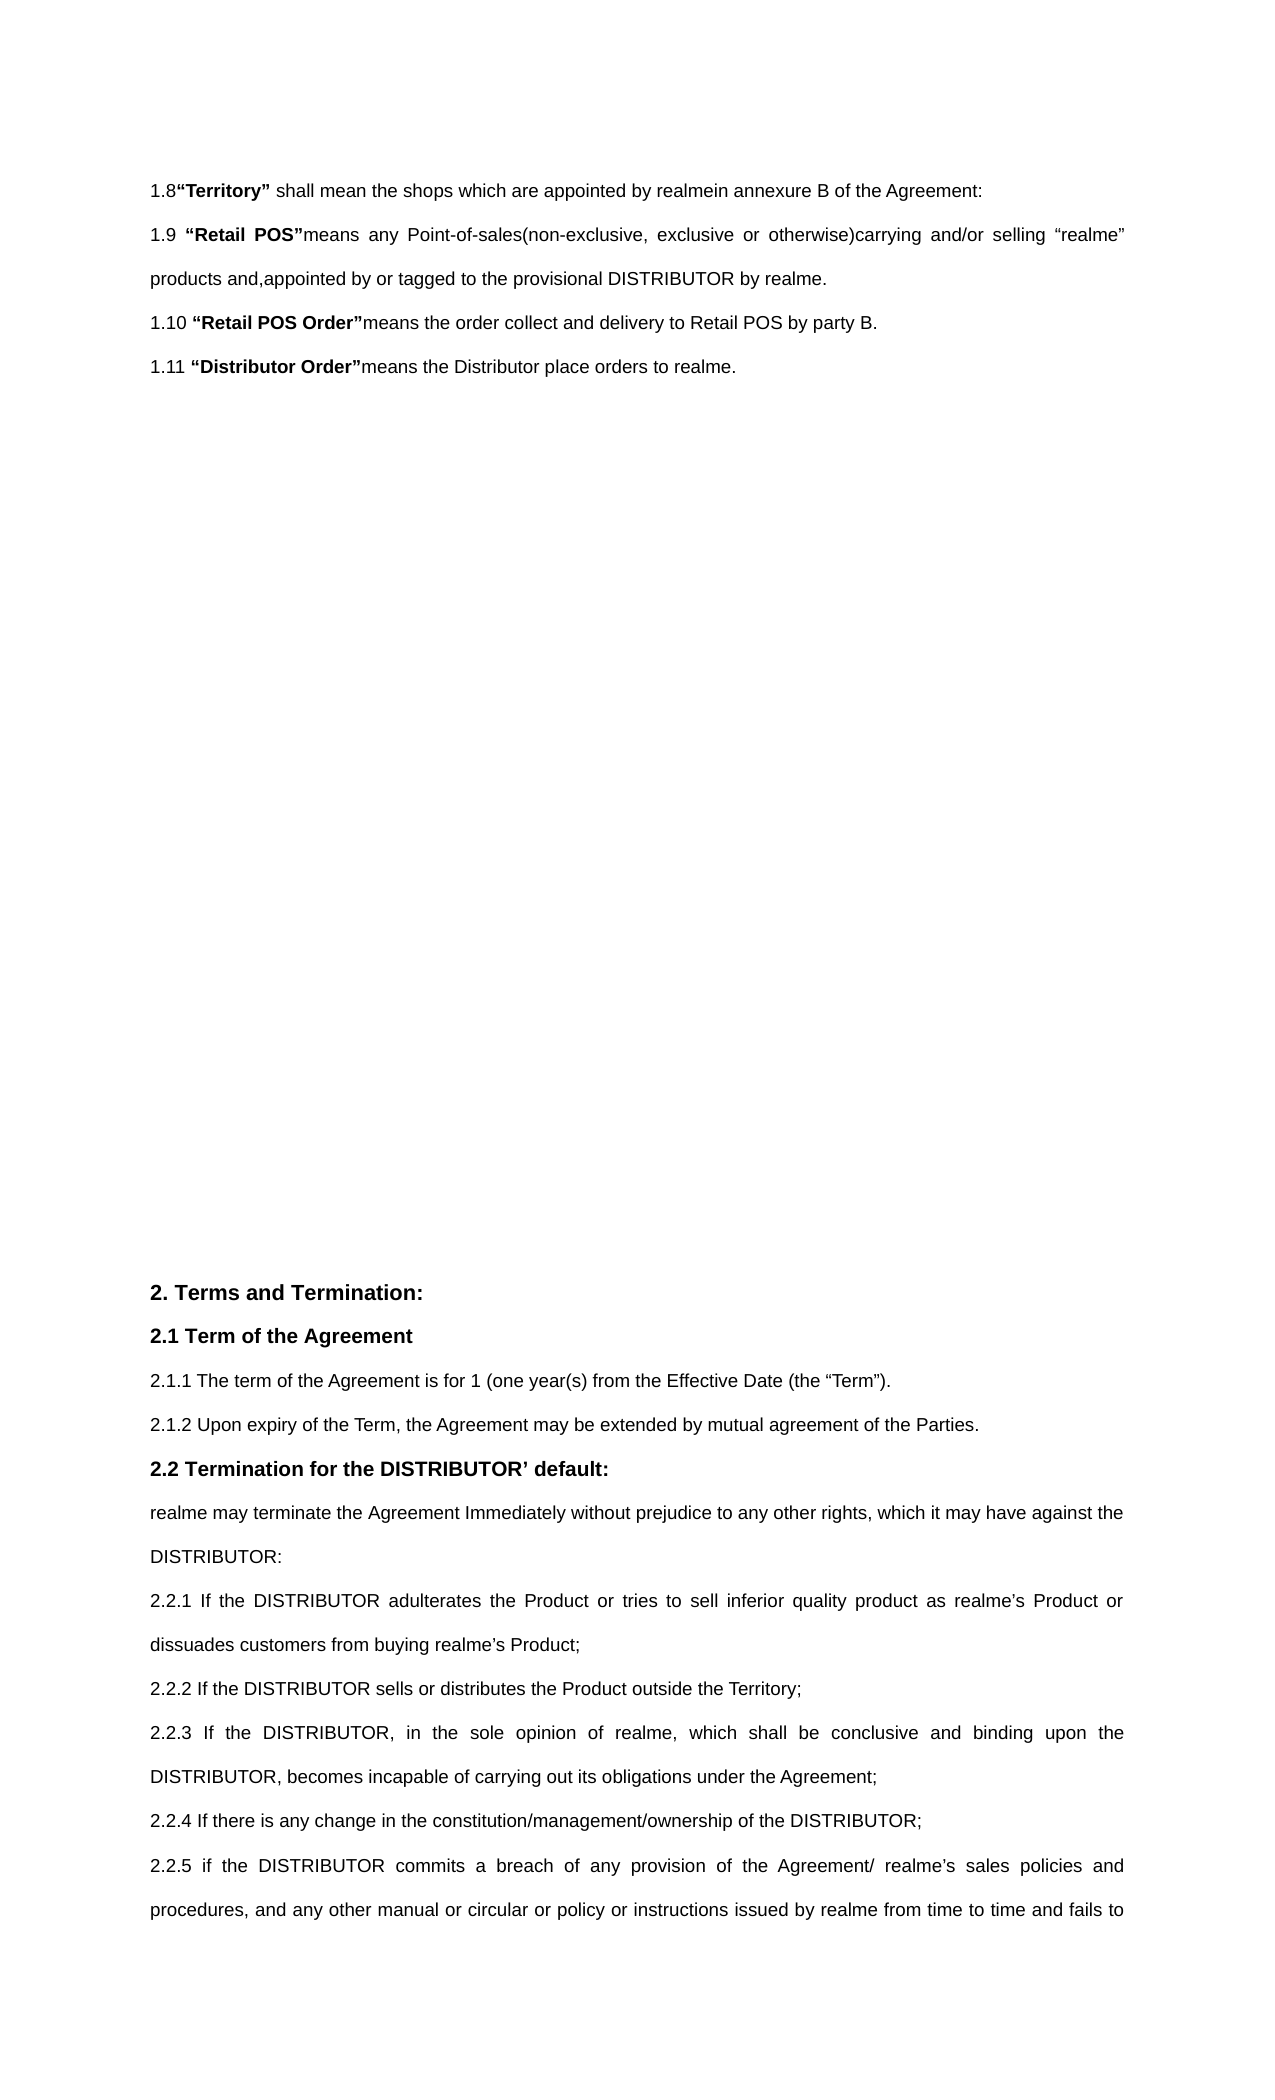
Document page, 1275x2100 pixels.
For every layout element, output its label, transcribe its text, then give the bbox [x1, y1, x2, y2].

text realme may terminate the Agreement Immediately without prejudice to any other rights, which it may have against the DISTRIBUTOR: [150, 1491, 1125, 1579]
text 1.11 “Distributor Order”means the Distributor place orders to realme. [150, 345, 1125, 389]
text 1.10 “Retail POS Order”means the order collect and delivery to Retail POS by party B. [150, 301, 1125, 345]
text 2.2.3 If the DISTRIBUTOR, in the sole opinion of realme, which shall be conclusive and binding upon the DISTRIBUTOR, becomes incapable of carrying out its obligations under the Agreement; [150, 1711, 1125, 1799]
text 1.9 “Retail POS”means any Point-of-sales(non-exclusive, exclusive or otherwise)carrying and/or selling “realme” products and,appointed by or tagged to the provisional DISTRIBUTOR by realme. [150, 213, 1125, 301]
text 2.2.1 If the DISTRIBUTOR adulterates the Product or tries to sell inferior quality product as realme’s Product or dissuades customers from buying realme’s Product; [150, 1579, 1125, 1667]
text 2. Terms and Termination: [150, 1270, 1125, 1314]
text 2.2.2 If the DISTRIBUTOR sells or distributes the Product outside the Territory; [150, 1667, 1125, 1711]
text 2.1.1 The term of the Agreement is for 1 (one year(s) from the Effective Date (the “Term”). [150, 1358, 1125, 1402]
text 2.1.2 Upon expiry of the Term, the Agreement may be extended by mutual agreement of the Parties. [150, 1402, 1125, 1447]
text 2.2 Termination for the DISTRIBUTOR’ default: [150, 1447, 1125, 1491]
text 2.1 Term of the Agreement [150, 1314, 1125, 1358]
text 1.8“Territory” shall mean the shops which are appointed by realmein annexure B of the Agreement: [150, 169, 1125, 213]
text 2.2.4 If there is any change in the constitution/management/ownership of the DISTRIBUTOR; [150, 1799, 1125, 1843]
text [150, 1843, 1125, 1931]
